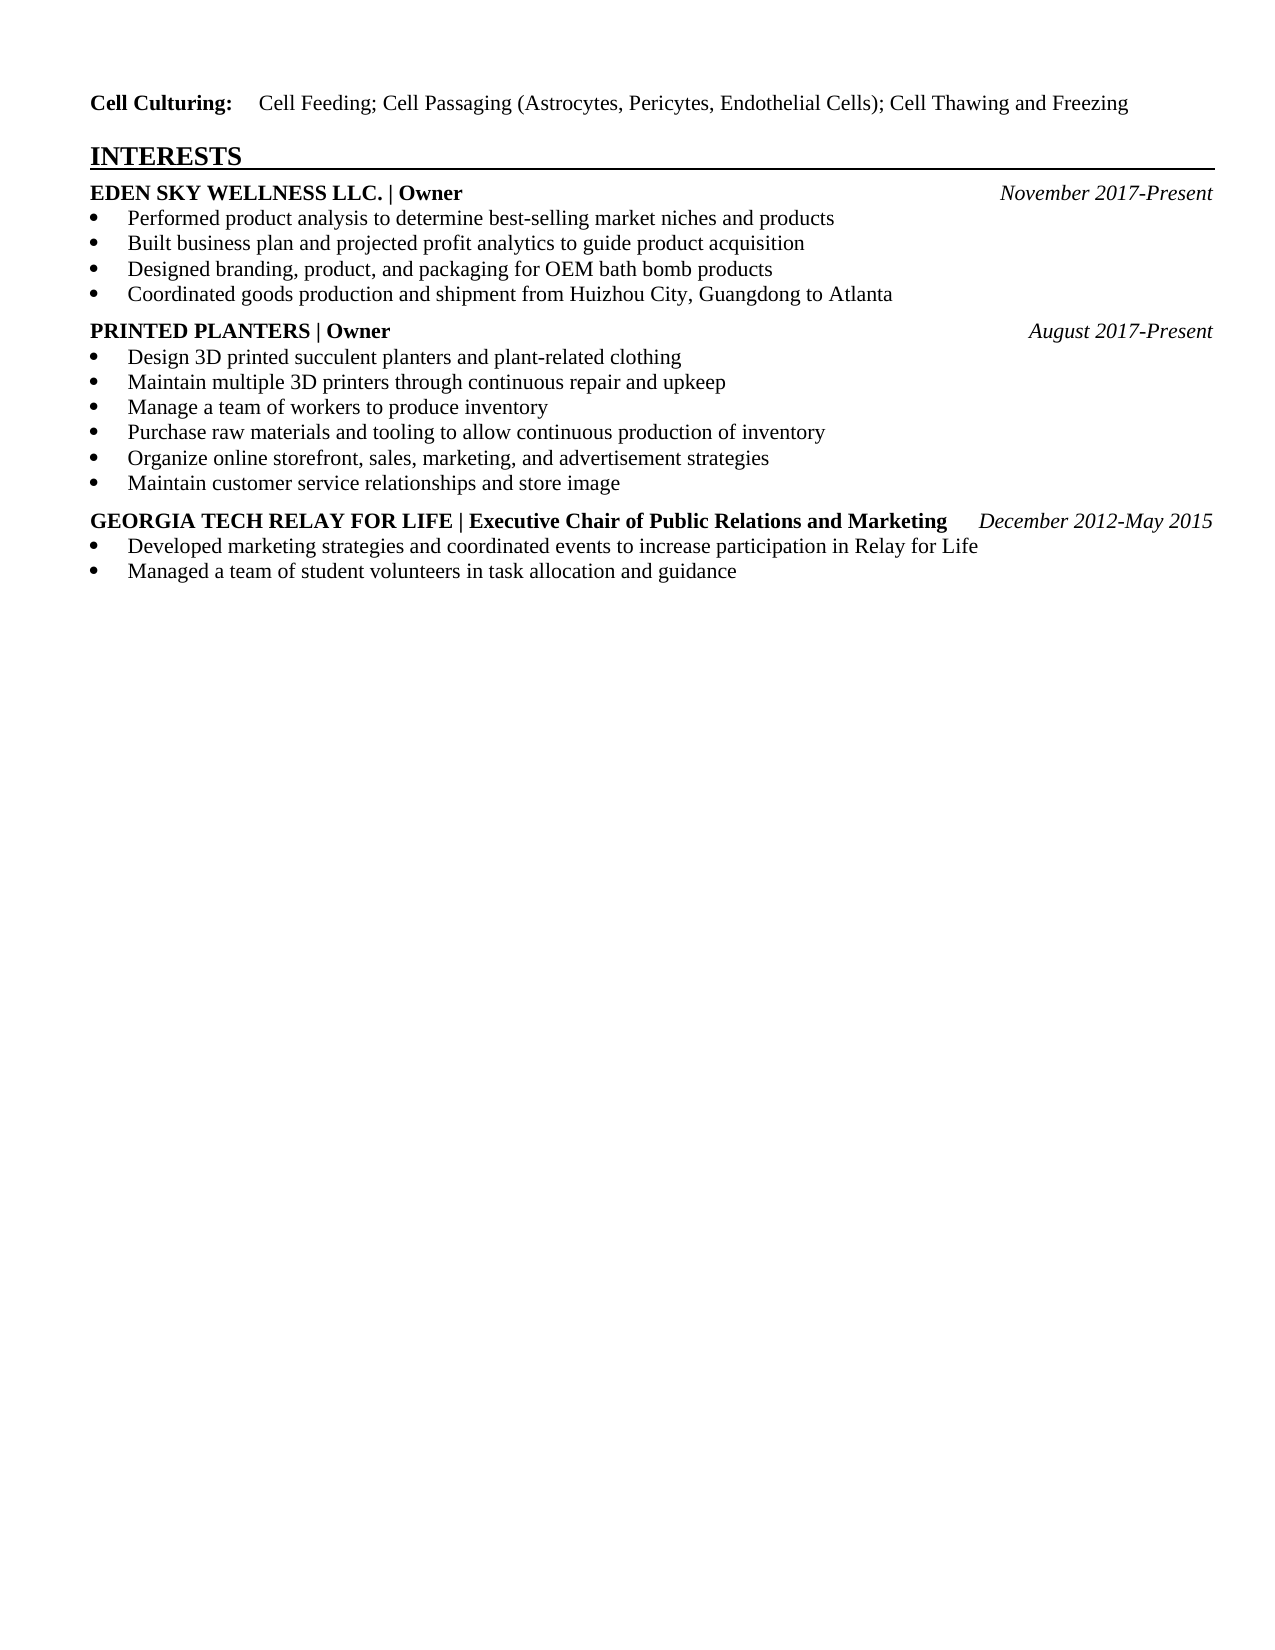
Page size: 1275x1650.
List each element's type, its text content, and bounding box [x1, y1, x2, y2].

list Designed branding, product, and packaging for OEM bath bomb products [90, 256, 1215, 281]
list Maintain customer service relationships and store image [90, 470, 1215, 495]
list Managed a team of student volunteers in task allocation and guidance [90, 558, 1215, 583]
text PRINTED PLANTERS | Owner August 2017-Present [90, 318, 1215, 344]
list Coordinated goods production and shipment from Huizhou City, Guangdong to Atlanta [90, 281, 1215, 306]
text GEORGIA TECH RELAY FOR LIFE | Executive Chair of Public Relations and Marketing December 2012-May 2015 [90, 508, 1215, 533]
list Manage a team of workers to produce inventory [90, 394, 1215, 419]
text Cell Culturing: Cell Feeding; Cell Passaging (Astrocytes, Pericytes, Endothelial Cells); Cell Thawing and Freezing [90, 90, 1215, 115]
list Maintain multiple 3D printers through continuous repair and upkeep [90, 369, 1215, 394]
list Purchase raw materials and tooling to allow continuous production of inventory [90, 419, 1215, 444]
list Performed product analysis to determine best-selling market niches and products [90, 205, 1215, 230]
list Organize online storefront, sales, marketing, and advertisement strategies [90, 444, 1215, 470]
text EDEN SKY WELLNESS LLC. | Owner November 2017-Present [90, 180, 1215, 205]
list Built business plan and projected profit analytics to guide product acquisition [90, 230, 1215, 256]
list Design 3D printed succulent planters and plant-related clothing [90, 344, 1215, 369]
text INTERESTS [90, 140, 1215, 168]
list Developed marketing strategies and coordinated events to increase participation in Relay for Life [90, 533, 1215, 558]
